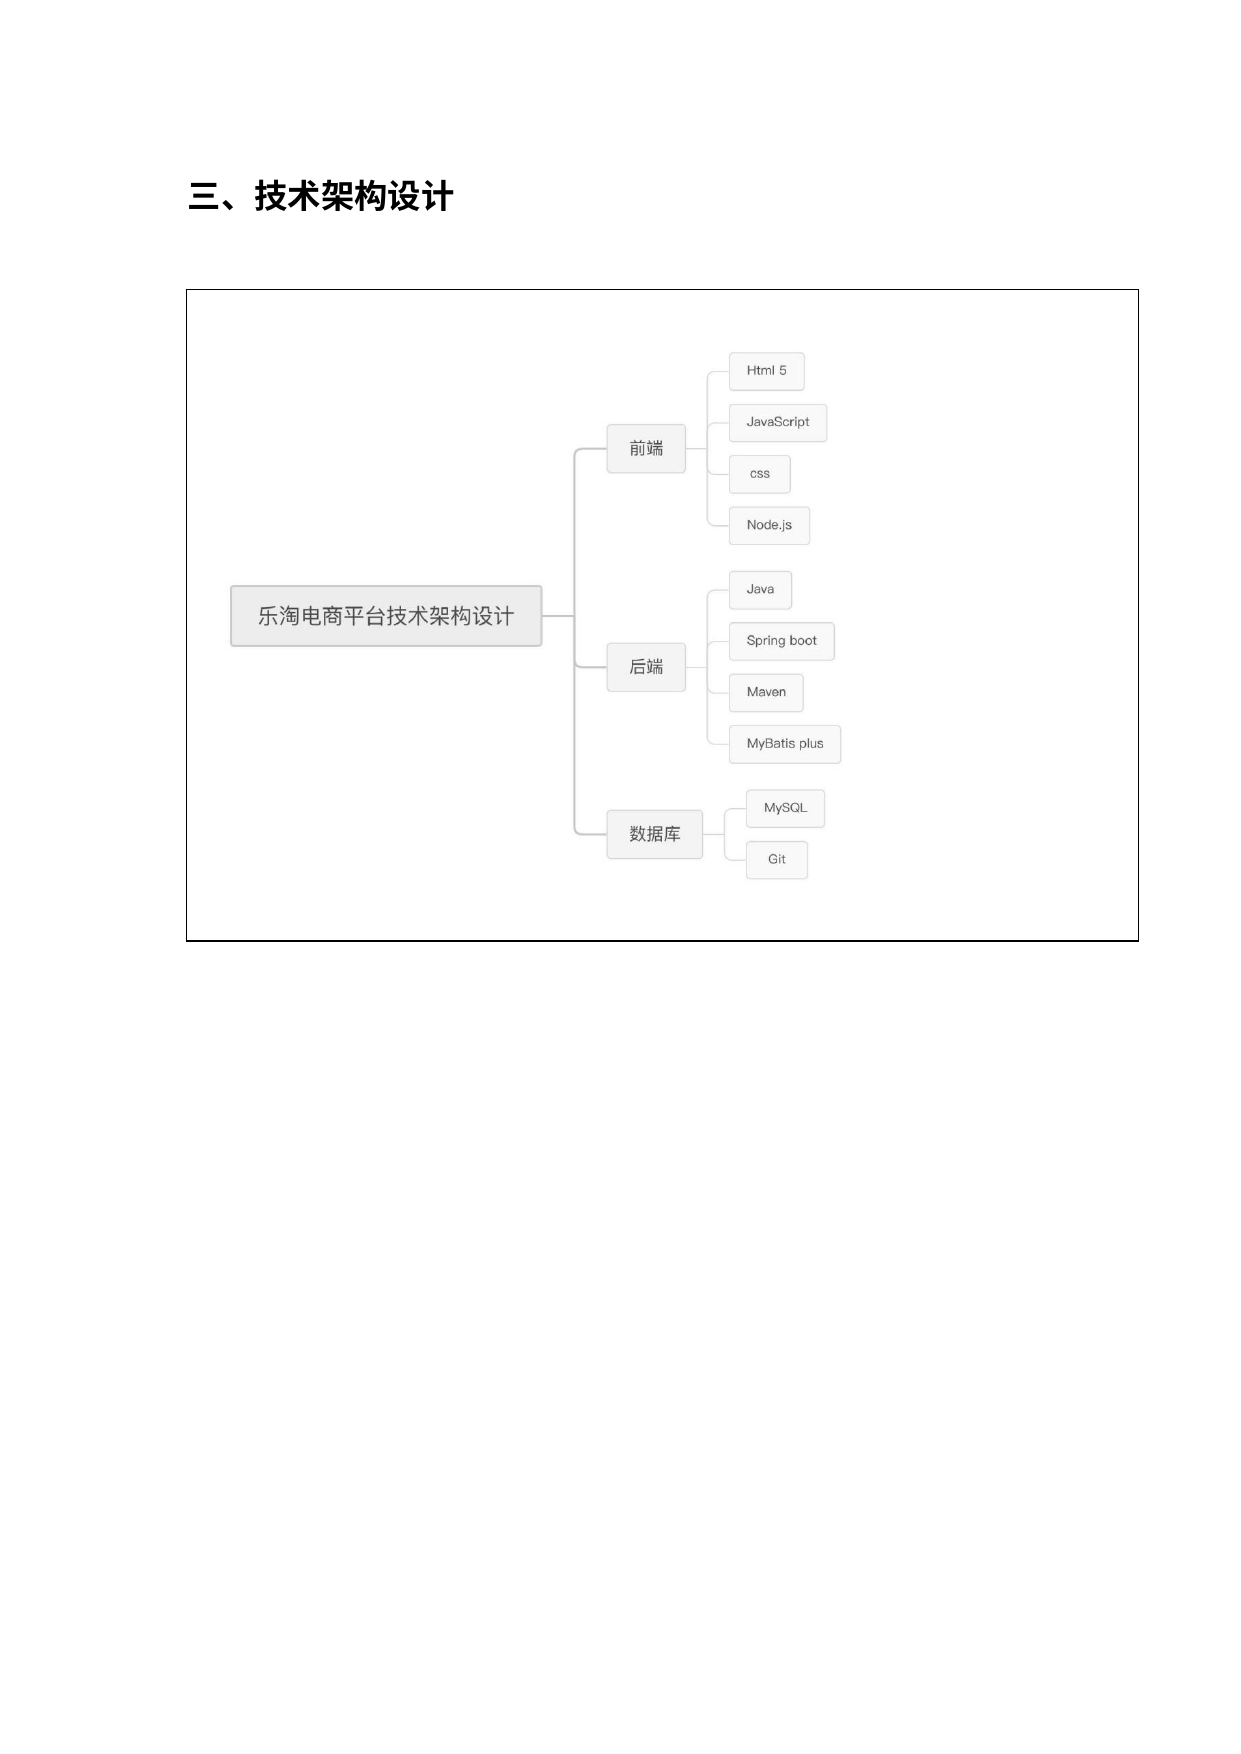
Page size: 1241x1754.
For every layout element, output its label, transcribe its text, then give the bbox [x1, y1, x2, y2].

subtitle 三、技术架构设计 [187, 162, 1053, 227]
table_header [187, 290, 1138, 940]
picture [187, 294, 1044, 937]
